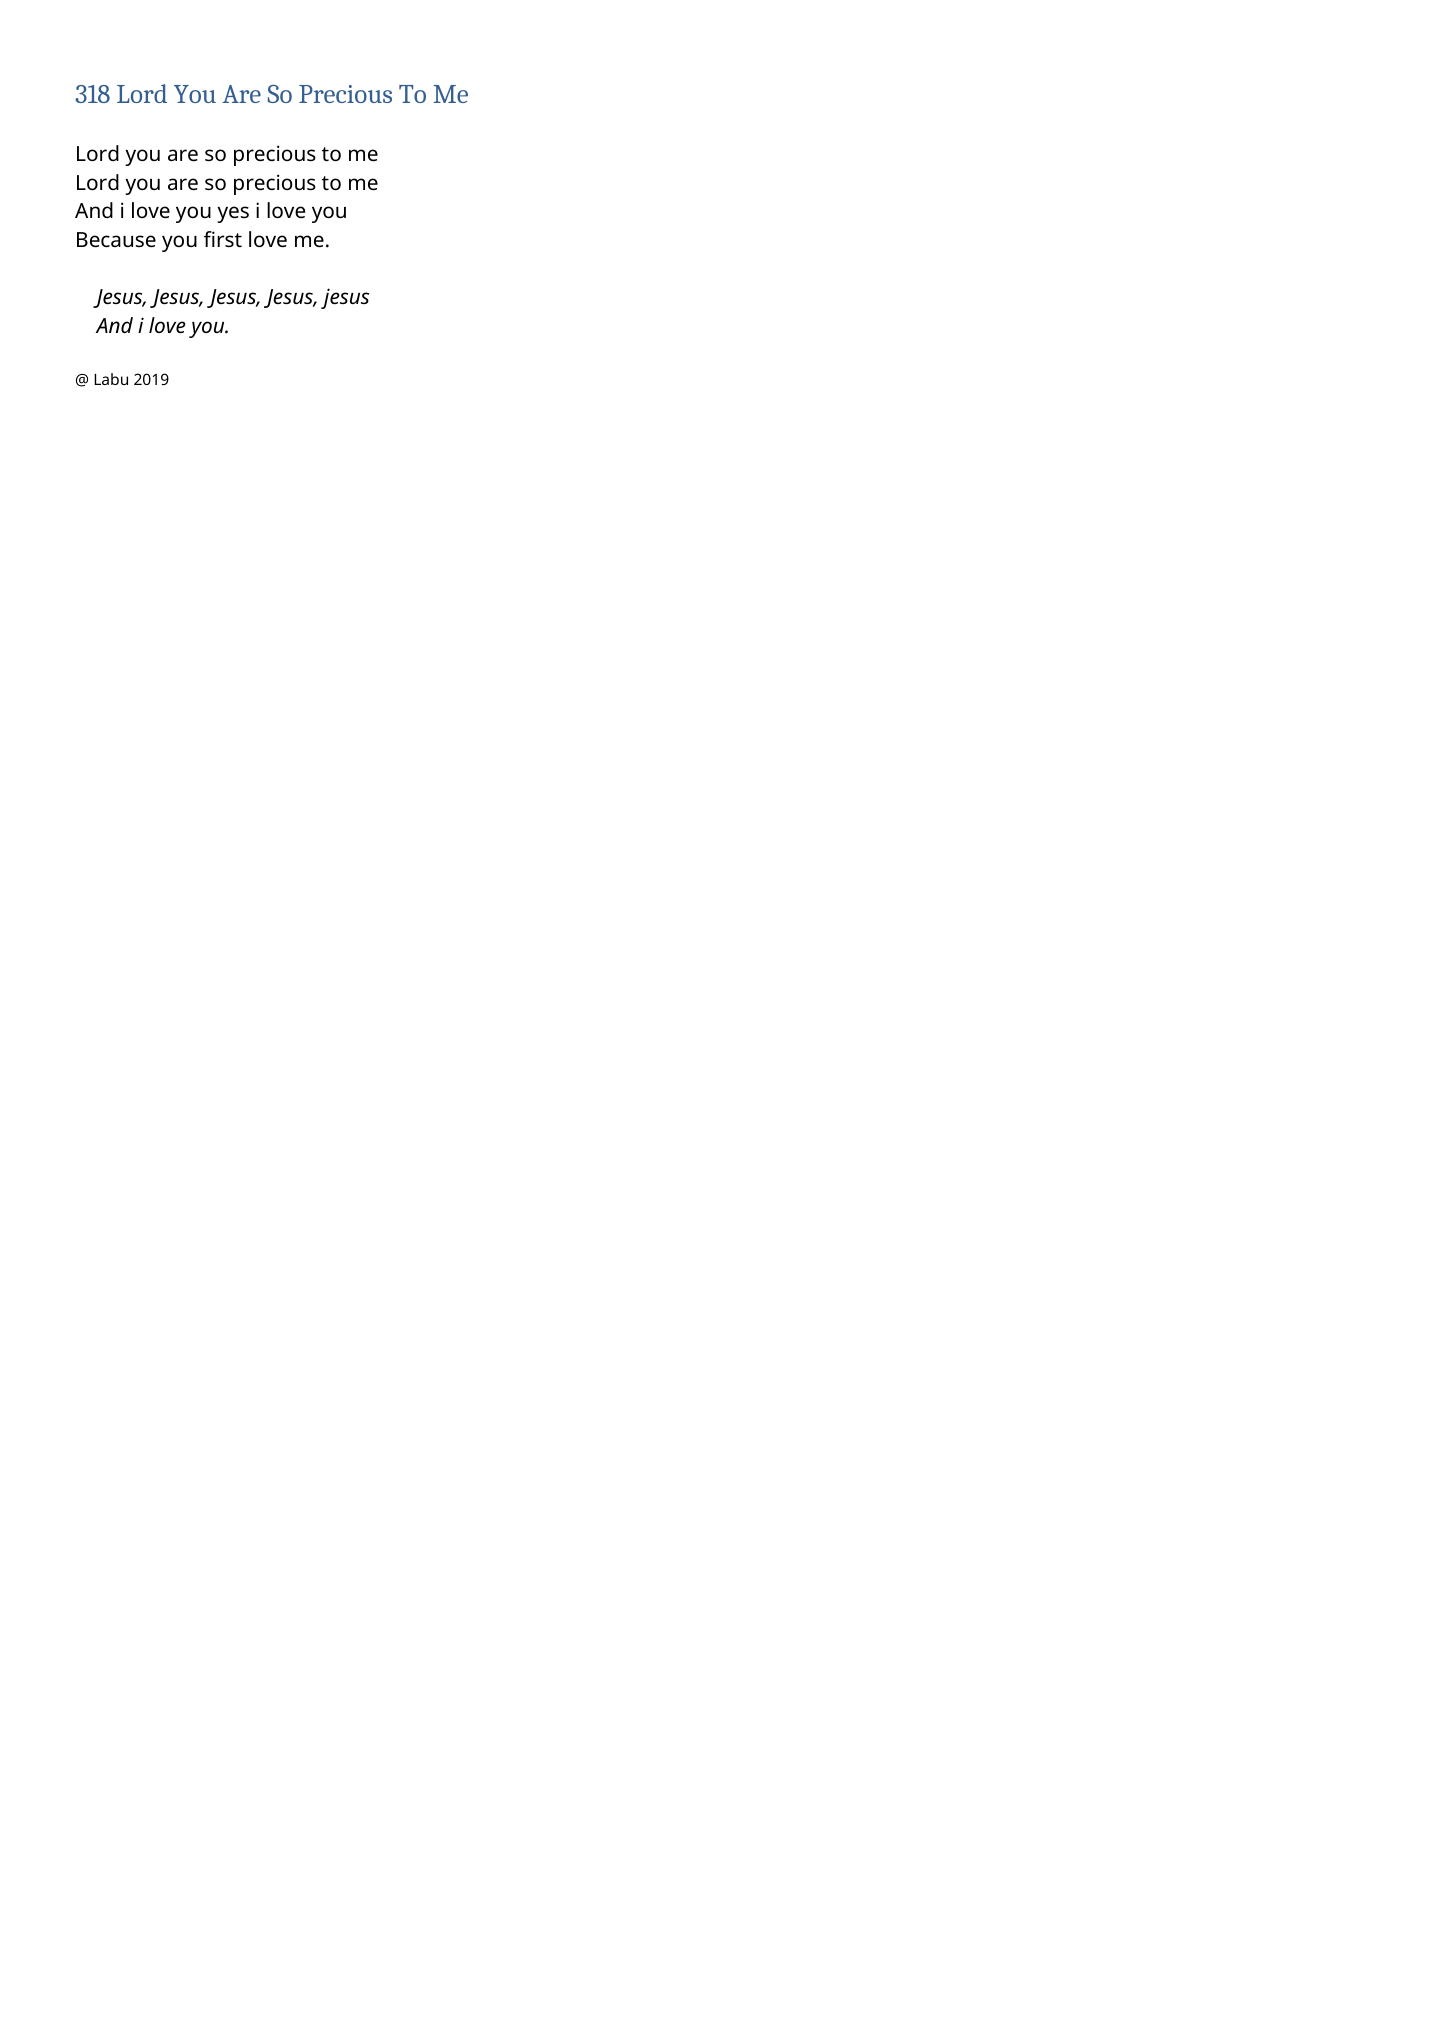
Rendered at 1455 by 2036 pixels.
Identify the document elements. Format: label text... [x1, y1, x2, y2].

text Lord you are so precious to me Lord you are so precious to me And i love you yes i love you Because you first love me. [75, 139, 1379, 253]
subtitle 318 Lord You Are So Precious To Me [75, 79, 1379, 110]
text @ Labu 2019 [75, 368, 1379, 421]
text Jesus, Jesus, Jesus, Jesus, jesus And i love you. [75, 282, 1379, 339]
